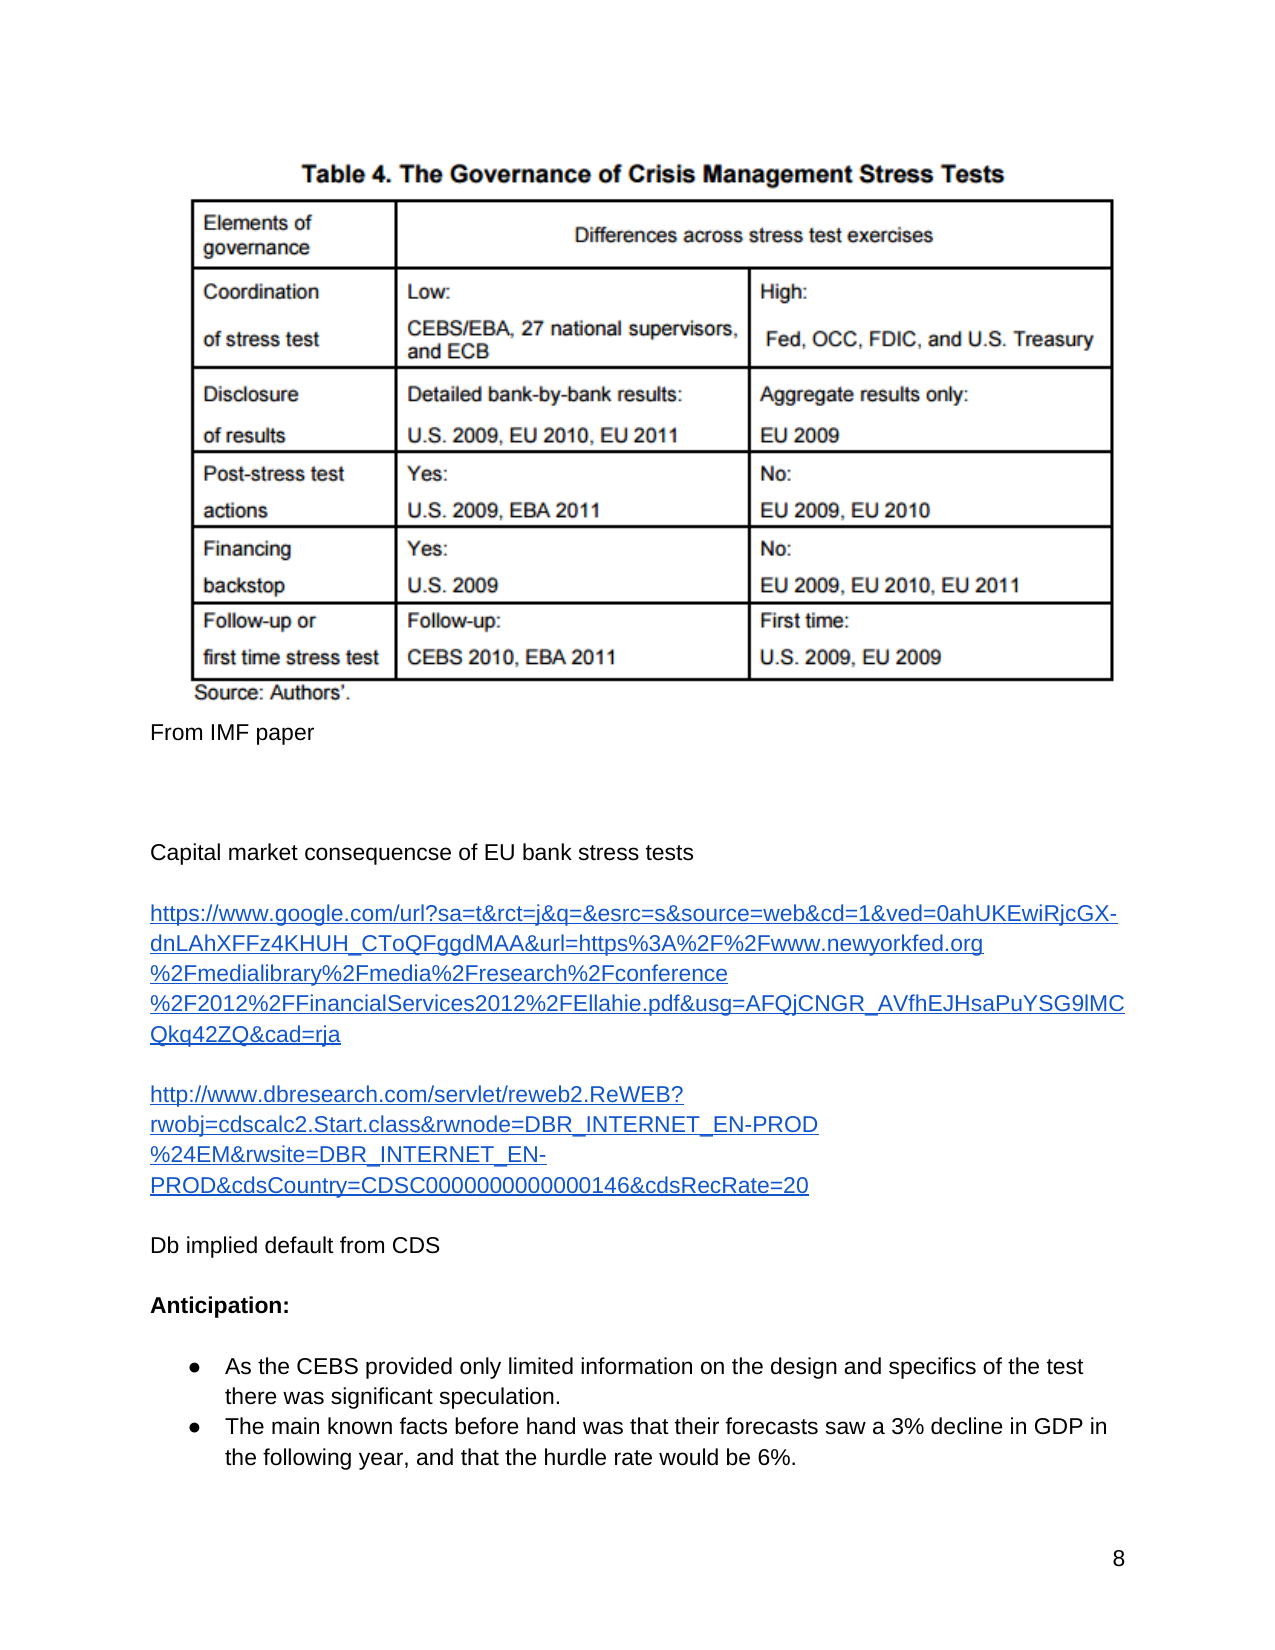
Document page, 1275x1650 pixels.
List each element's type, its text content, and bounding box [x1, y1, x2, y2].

text Db implied default from CDS [150, 1232, 1125, 1258]
text https://www.google.com/url?sa=t&rct=j&q=&esrc=s&source=web&cd=1&ved=0ahUKEwiRjcGX-dnLAhXFFz4KHUH_CToQFggdMAA&url=https%3A%2F%2Fwww.newyorkfed.org%2Fmedialibrary%2Fmedia%2Fresearch%2Fconference%2F2012%2FFinancialServices2012%2FEllahie.pdf&usg=AFQjCNGR_AVfhEJHsaPuYSG9lMCQkq42ZQ&cad=rja [150, 1014, 1125, 1047]
text From IMF paper [150, 718, 1125, 745]
text Capital market consequencse of EU bank stress tests [150, 839, 1125, 866]
list As the CEBS provided only limited information on the design and specifics of the test there was significant speculation. [187, 1353, 1125, 1409]
text https://www.google.com/url?sa=t&rct=j&q=&esrc=s&source=web&cd=1&ved=0ahUKEwiRjcGX-dnLAhXFFz4KHUH_CToQFggdMAA&url=https%3A%2F%2Fwww.newyorkfed.org%2Fmedialibrary%2Fmedia%2Fresearch%2Fconference%2F2012%2FFinancialServices2012%2FEllahie.pdf&usg=AFQjCNGR_AVfhEJHsaPuYSG9lMCQkq42ZQ&cad=rja [150, 900, 1125, 1013]
list The main known facts before hand was that their forecasts saw a 3% decline in GDP in the following year, and that the hurdle rate would be 6%. [187, 1413, 1125, 1470]
text http://www.dbresearch.com/servlet/reweb2.ReWEB?rwobj=cdscalc2.Start.class&rwnode=DBR_INTERNET_EN-PROD%24EM&rwsite=DBR_INTERNET_EN-PROD&cdsCountry=CDSC0000000000000146&cdsRecRate=20 [150, 1081, 1125, 1198]
text Anticipation: [150, 1292, 1125, 1319]
picture [150, 150, 1125, 715]
